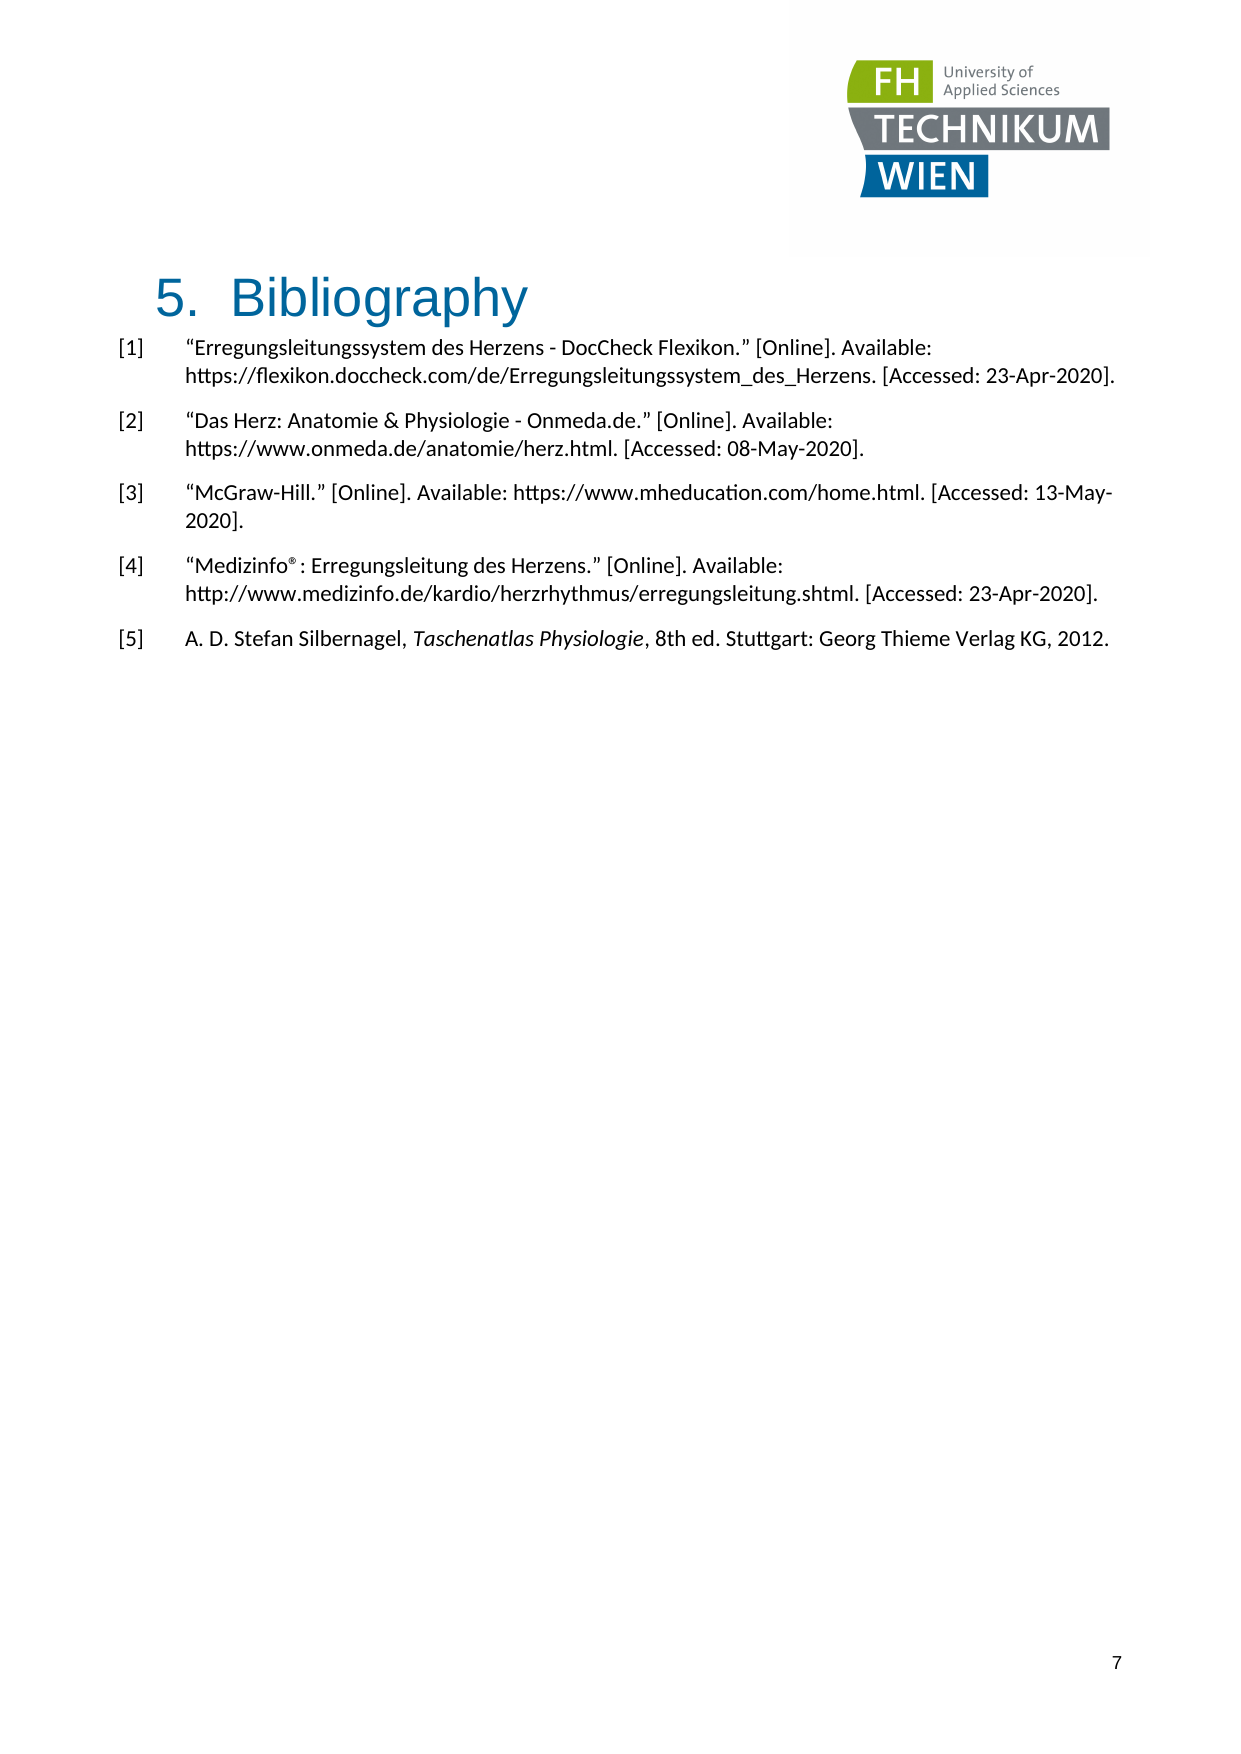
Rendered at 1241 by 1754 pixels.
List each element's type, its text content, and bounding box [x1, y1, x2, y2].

text [5] A. D. Stefan Silbernagel, Taschenatlas Physiologie, 8th ed. Stuttgart: Georg Thieme Verlag KG, 2012. [118, 624, 1122, 652]
text [1] “Erregungsleitungssystem des Herzens - DocCheck Flexikon.” [Online]. Available: https://flexikon.doccheck.com/de/Erregungsleitungssystem_des_Herzens. [Accessed: 23-Apr-2020]. [118, 333, 1122, 389]
picture [787, 0, 1150, 256]
text [3] “McGraw-Hill.” [Online]. Available: https://www.mheducation.com/home.html. [Accessed: 13-May-2020]. [118, 478, 1122, 534]
text [2] “Das Herz: Anatomie & Physiologie - Onmeda.de.” [Online]. Available: https://www.onmeda.de/anatomie/herz.html. [Accessed: 08-May-2020]. [118, 406, 1122, 462]
subtitle Bibliography [156, 266, 1122, 328]
text [4] “Medizinfo®: Erregungsleitung des Herzens.” [Online]. Available: http://www.medizinfo.de/kardio/herzrhythmus/erregungsleitung.shtml. [Accessed: 23-Apr-2020]. [118, 551, 1122, 607]
